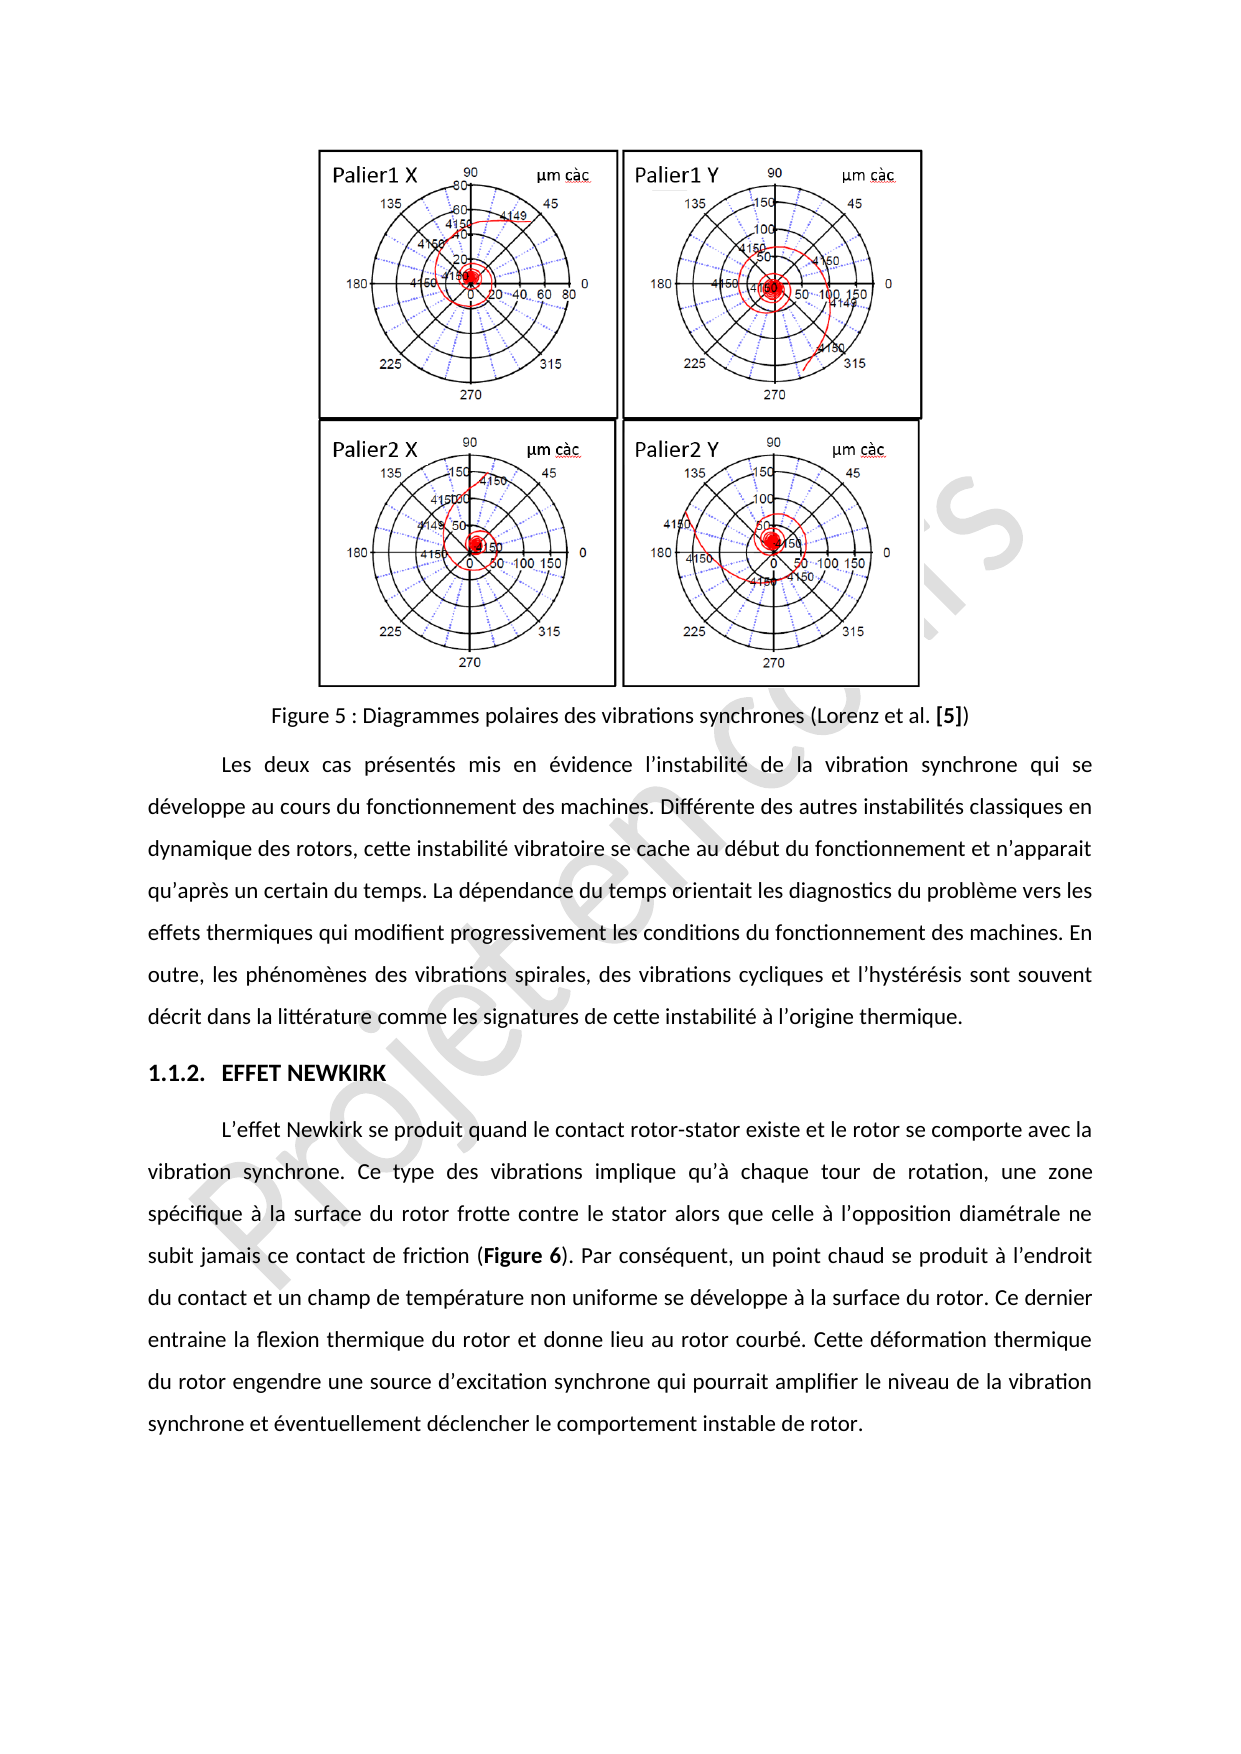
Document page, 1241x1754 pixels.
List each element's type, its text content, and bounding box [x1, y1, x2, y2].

text Les deux cas présentés mis en évidence l’instabilité de la vibration synchrone qui se développe au cours du fonctionnement des machines. Différente des autres instabilités classiques en dynamique des rotors, cette instabilité vibratoire se cache au début du fonctionnement et n’apparait qu’après un certain du temps. La dépendance du temps orientait les diagnostics du problème vers les effets thermiques qui modifient progressivement les conditions du fonctionnement des machines. En outre, les phénomènes des vibrations spirales, des vibrations cycliques et l’hystérésis sont souvent décrit dans la littérature comme les signatures de cette instabilité à l’origine thermique. [148, 750, 1093, 1030]
text L’effet Newkirk se produit quand le contact rotor-stator existe et le rotor se comporte avec la vibration synchrone. Ce type des vibrations implique qu’à chaque tour de rotation, une zone spécifique à la surface du rotor frotte contre le stator alors que celle à l’opposition diamétrale ne subit jamais ce contact de friction (Figure 6). Par conséquent, un point chaud se produit à l’endroit du contact et un champ de température non uniforme se développe à la surface du rotor. Ce dernier entraine la flexion thermique du rotor et donne lieu au rotor courbé. Cette déformation thermique du rotor engendre une source d’excitation synchrone qui pourrait amplifier le niveau de la vibration synchrone et éventuellement déclencher le comportement instable de rotor. [148, 1115, 1093, 1437]
subtitle Effet Newkirk [148, 1057, 1093, 1087]
text Figure 5 : Diagrammes polaires des vibrations synchrones (Lorenz et al. [5]) [148, 702, 1093, 729]
picture [316, 147, 924, 688]
